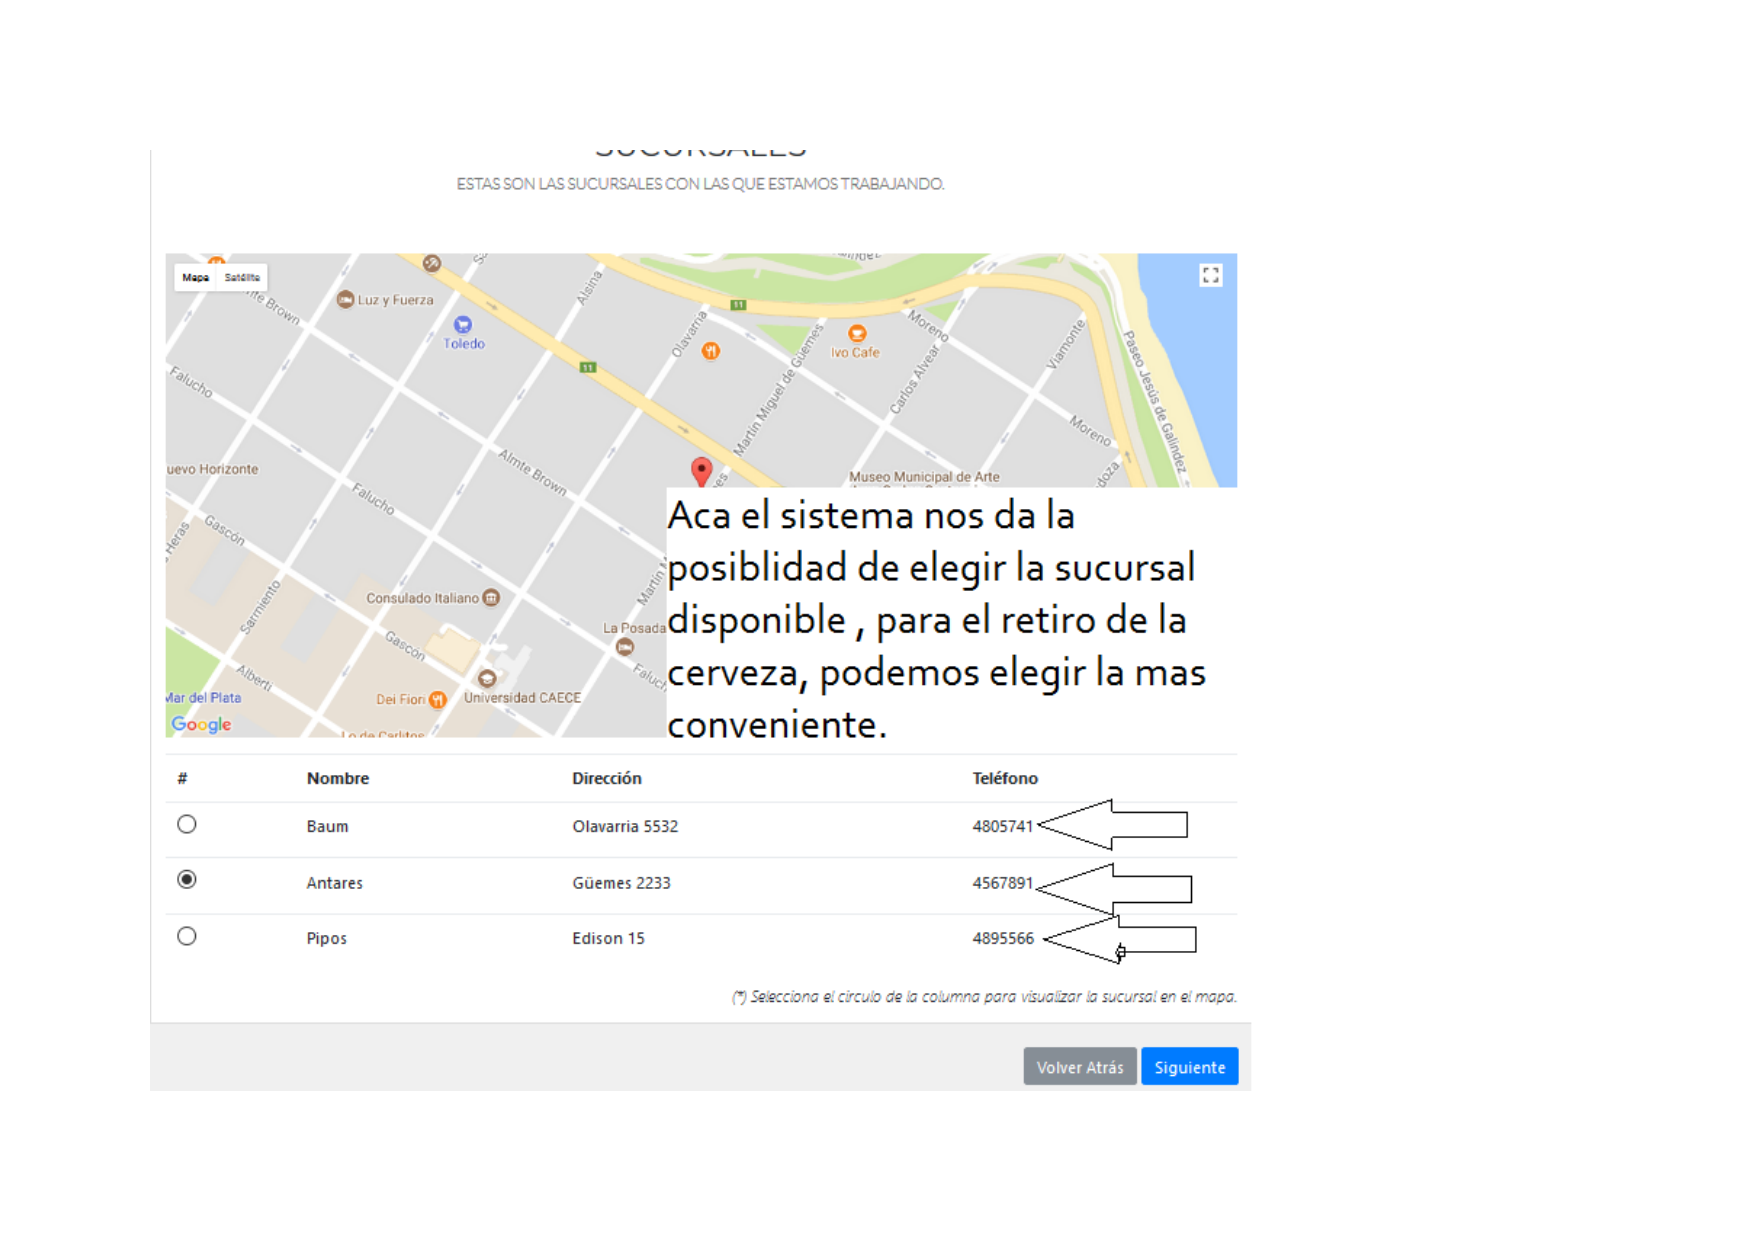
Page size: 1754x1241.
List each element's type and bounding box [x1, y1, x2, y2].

picture [150, 150, 1252, 1091]
